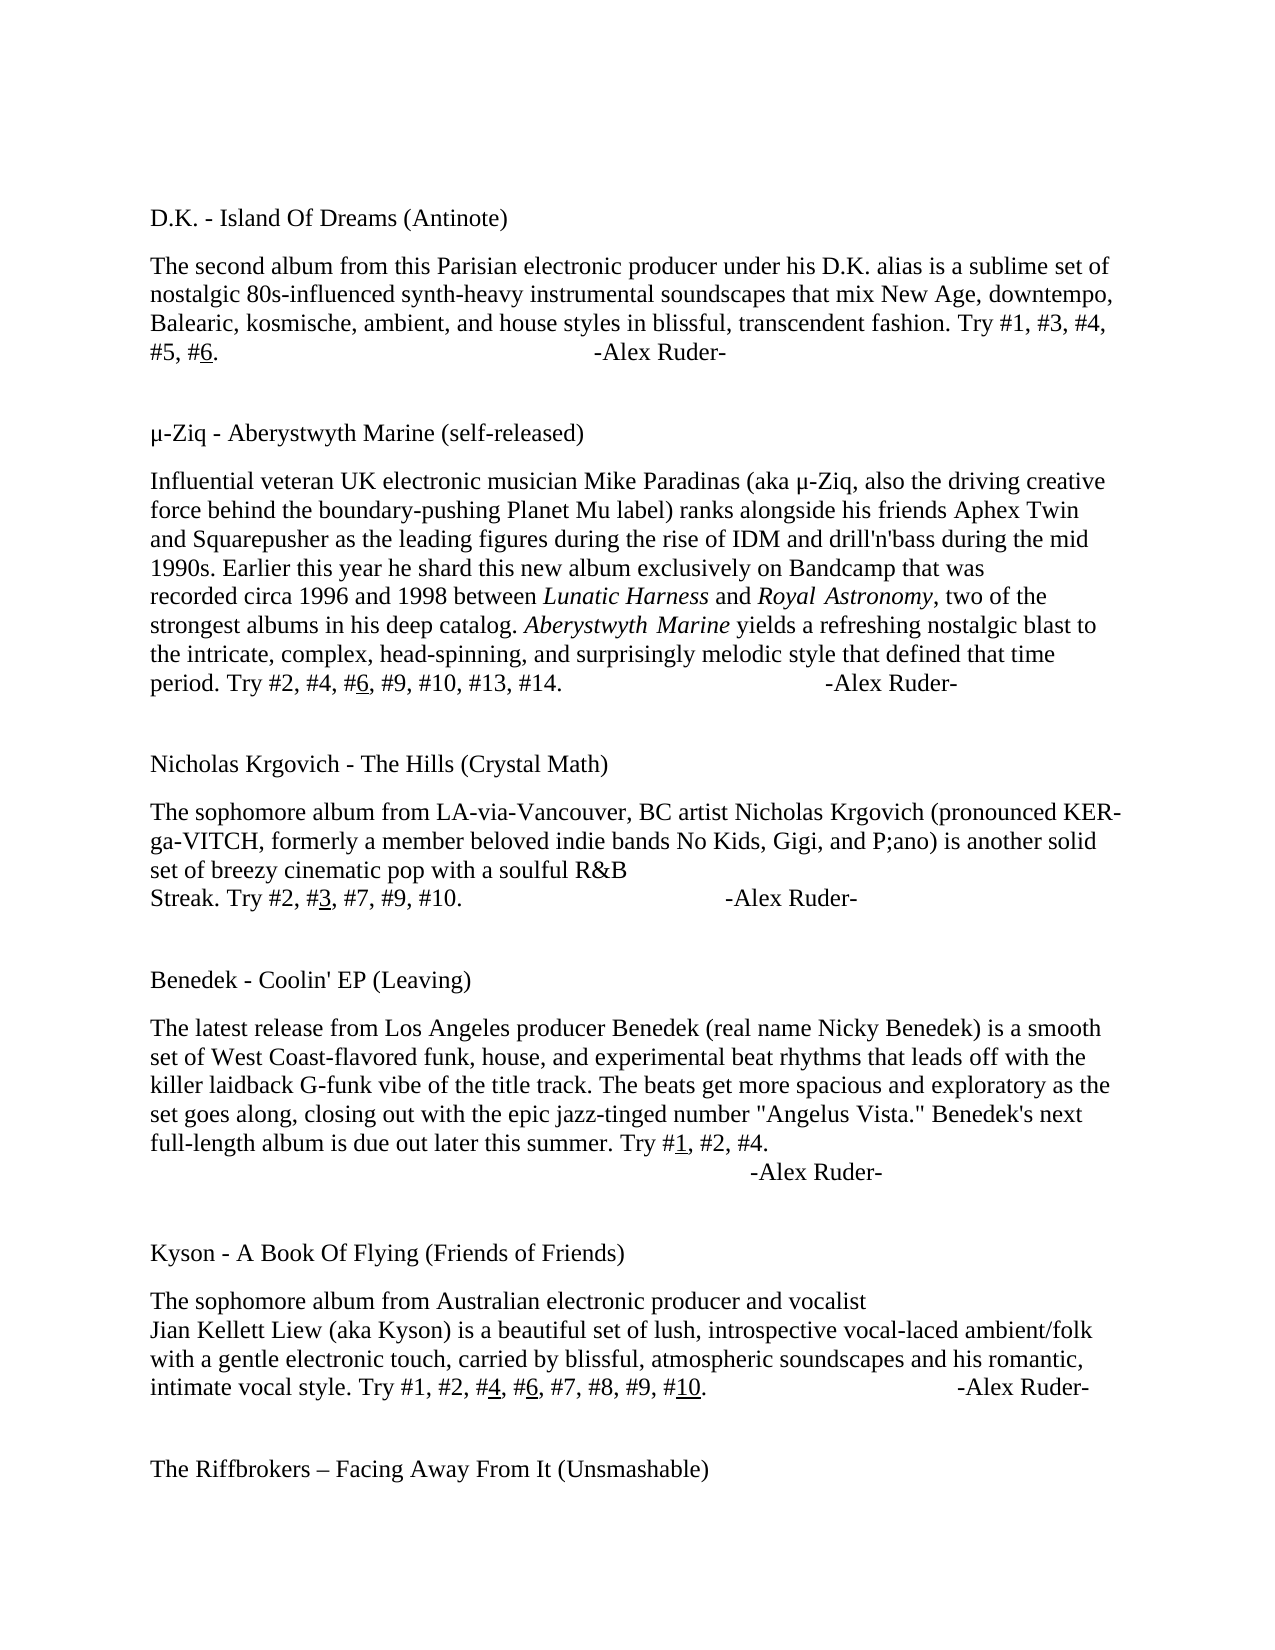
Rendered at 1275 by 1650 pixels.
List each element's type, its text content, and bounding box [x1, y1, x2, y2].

text Nicholas Krgovich - The Hills (Crystal Math) [150, 749, 1125, 778]
text -Alex Ruder- [150, 1157, 1125, 1185]
text Influential veteran UK electronic musician Mike Paradinas (aka μ-Ziq, also the driving creative force behind the boundary-pushing Planet Mu label) ranks alongside his friends Aphex Twin and Squarepusher as the leading figures during the rise of IDM and drill'n'bass during the mid 1990s. Earlier this year he shard this new album exclusively on Bandcamp that was recorded circa 1996 and 1998 between Lunatic Harness and Royal Astronomy, two of the strongest albums in his deep catalog. Aberystwyth Marine yields a refreshing nostalgic blast to the intricate, complex, head-spinning, and surprisingly melodic style that defined that time period. Try #2, #4, #6, #9, #10, #13, #14. -Alex Ruder- [150, 466, 1125, 696]
text The Riffbrokers – Facing Away From It (Unsmashable) [150, 1454, 1125, 1483]
text Benedek - Coolin' EP (Leaving) [150, 965, 1125, 994]
text The sophomore album from LA-via-Vancouver, BC artist Nicholas Krgovich (pronounced KER-ga-VITCH, formerly a member beloved indie bands No Kids, Gigi, and P;ano) is another solid set of breezy cinematic pop with a soulful R&B [150, 797, 1125, 883]
text D.K. - Island Of Dreams (Antinote) [150, 203, 1125, 232]
text μ-Ziq - Aberystwyth Marine (self-released) [150, 418, 1125, 447]
text The second album from this Parisian electronic producer under his D.K. alias is a sublime set of nostalgic 80s-influenced synth-heavy instrumental soundscapes that mix New Age, downtempo, Balearic, kosmische, ambient, and house styles in blissful, transcendent fashion. Try #1, #3, #4, #5, #6. -Alex Ruder- [150, 251, 1125, 366]
text The sophomore album from Australian electronic producer and vocalist Jian Kellett Liew (aka Kyson) is a beautiful set of lush, introspective vocal-laced ambient/folk with a gentle electronic touch, carried by blissful, atmospheric soundscapes and his romantic, intimate vocal style. Try #1, #2, #4, #6, #7, #8, #9, #10. -Alex Ruder- [150, 1286, 1125, 1401]
text The latest release from Los Angeles producer Benedek (real name Nicky Benedek) is a smooth set of West Coast-flavored funk, house, and experimental beat rhythms that leads off with the killer laidback G-funk vibe of the title track. The beats get more spacious and exploratory as the set goes along, closing out with the epic jazz-tinged number "Angelus Vista." Benedek's next full-length album is due out later this summer. Try #1, #2, #4. [150, 1013, 1125, 1157]
text Streak. Try #2, #3, #7, #9, #10. -Alex Ruder- [150, 883, 1125, 912]
text Kyson - A Book Of Flying (Friends of Friends) [150, 1238, 1125, 1267]
